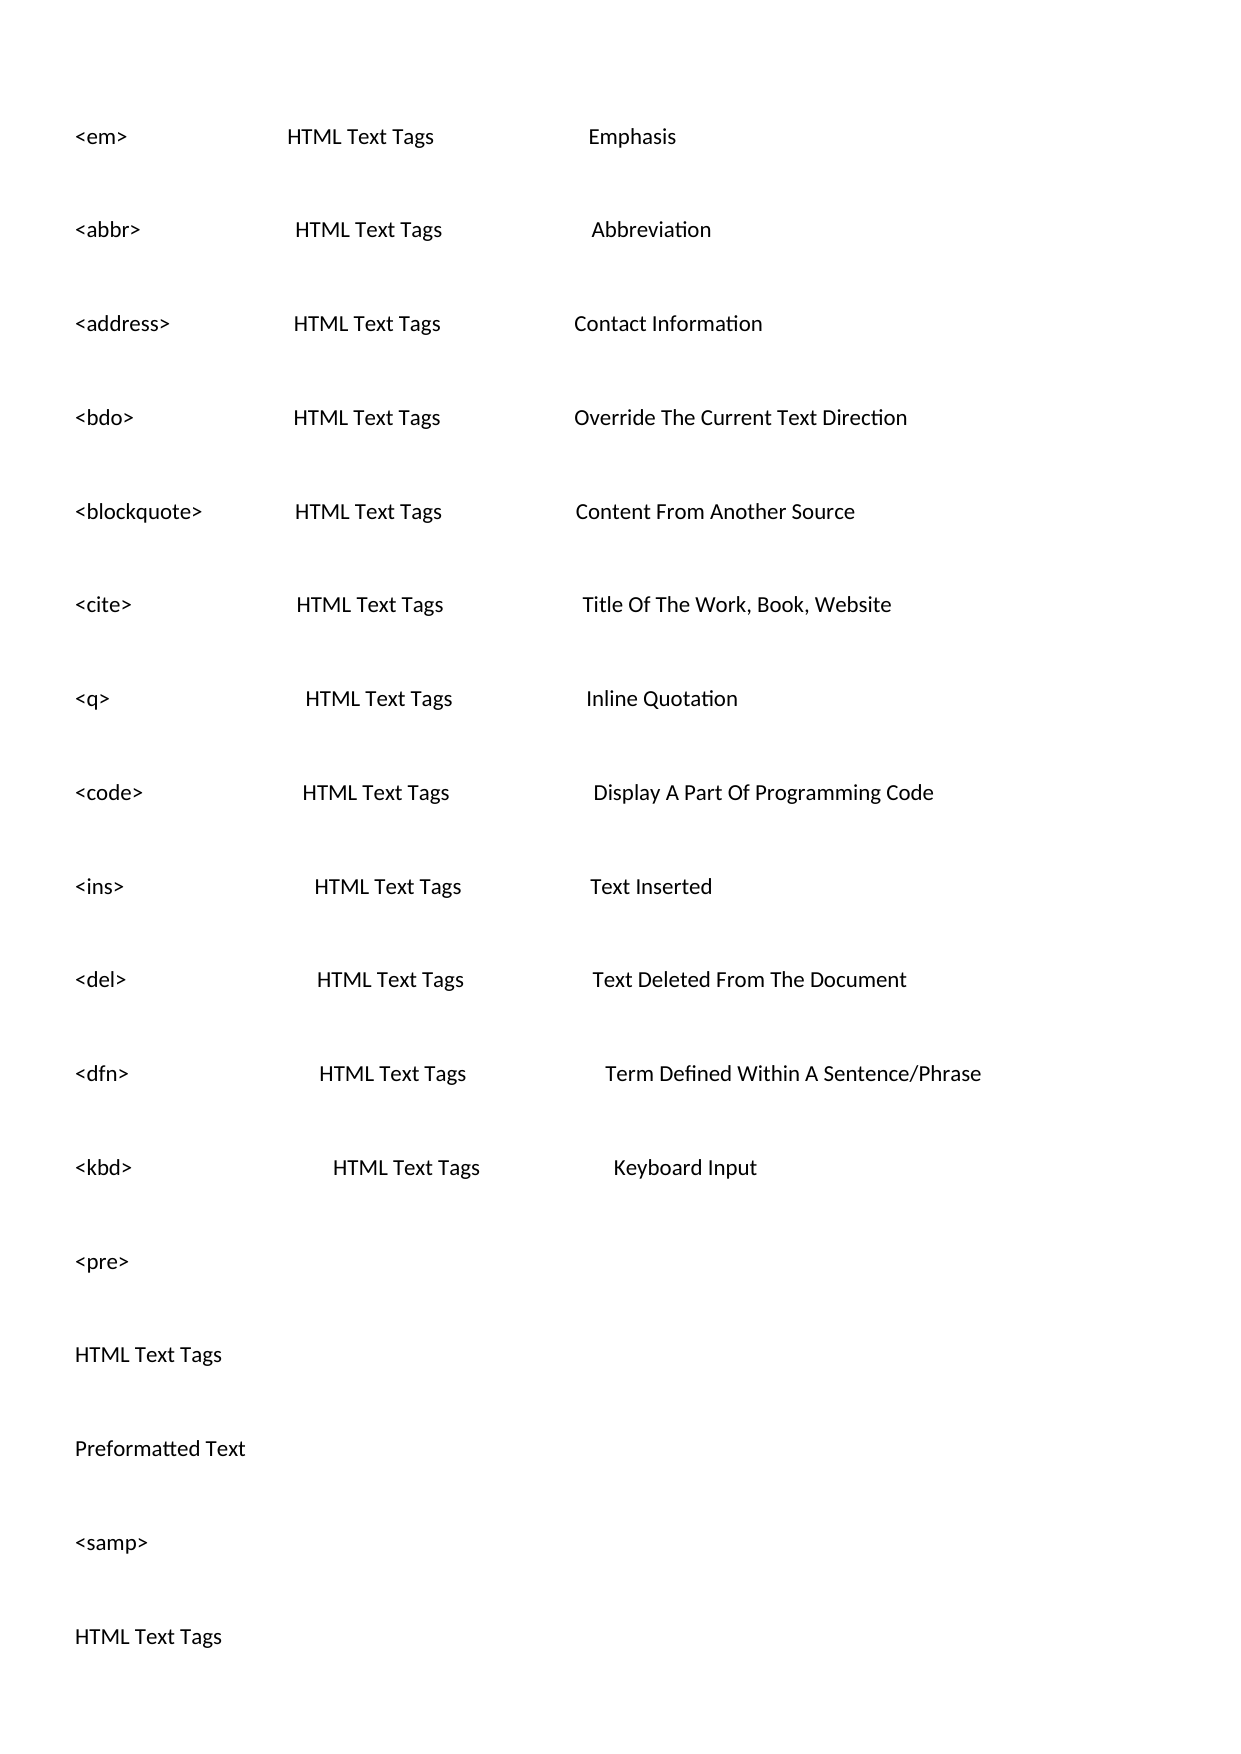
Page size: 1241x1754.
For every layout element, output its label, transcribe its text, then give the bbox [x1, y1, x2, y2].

text <samp> [75, 1528, 1165, 1556]
text <bdo> HTML Text Tags Override The Current Text Direction [75, 403, 1165, 431]
text HTML Text Tags [75, 1622, 1165, 1650]
text <q> HTML Text Tags Inline Quotation [75, 684, 1165, 712]
text <code> HTML Text Tags Display A Part Of Programming Code [75, 778, 1165, 806]
text <cite> HTML Text Tags Title Of The Work, Book, Website [75, 591, 1165, 619]
text Preformatted Text [75, 1434, 1165, 1462]
text HTML Text Tags [75, 1341, 1165, 1369]
text <em> HTML Text Tags Emphasis [75, 122, 1165, 150]
text <del> HTML Text Tags Text Deleted From The Document [75, 966, 1165, 994]
text <blockquote> HTML Text Tags Content From Another Source [75, 497, 1165, 525]
text <dfn> HTML Text Tags Term Defined Within A Sentence/Phrase [75, 1059, 1165, 1087]
text <abbr> HTML Text Tags Abbreviation [75, 216, 1165, 244]
text <pre> [75, 1247, 1165, 1275]
text <address> HTML Text Tags Contact Information [75, 309, 1165, 337]
text <ins> HTML Text Tags Text Inserted [75, 872, 1165, 900]
text <kbd> HTML Text Tags Keyboard Input [75, 1153, 1165, 1181]
